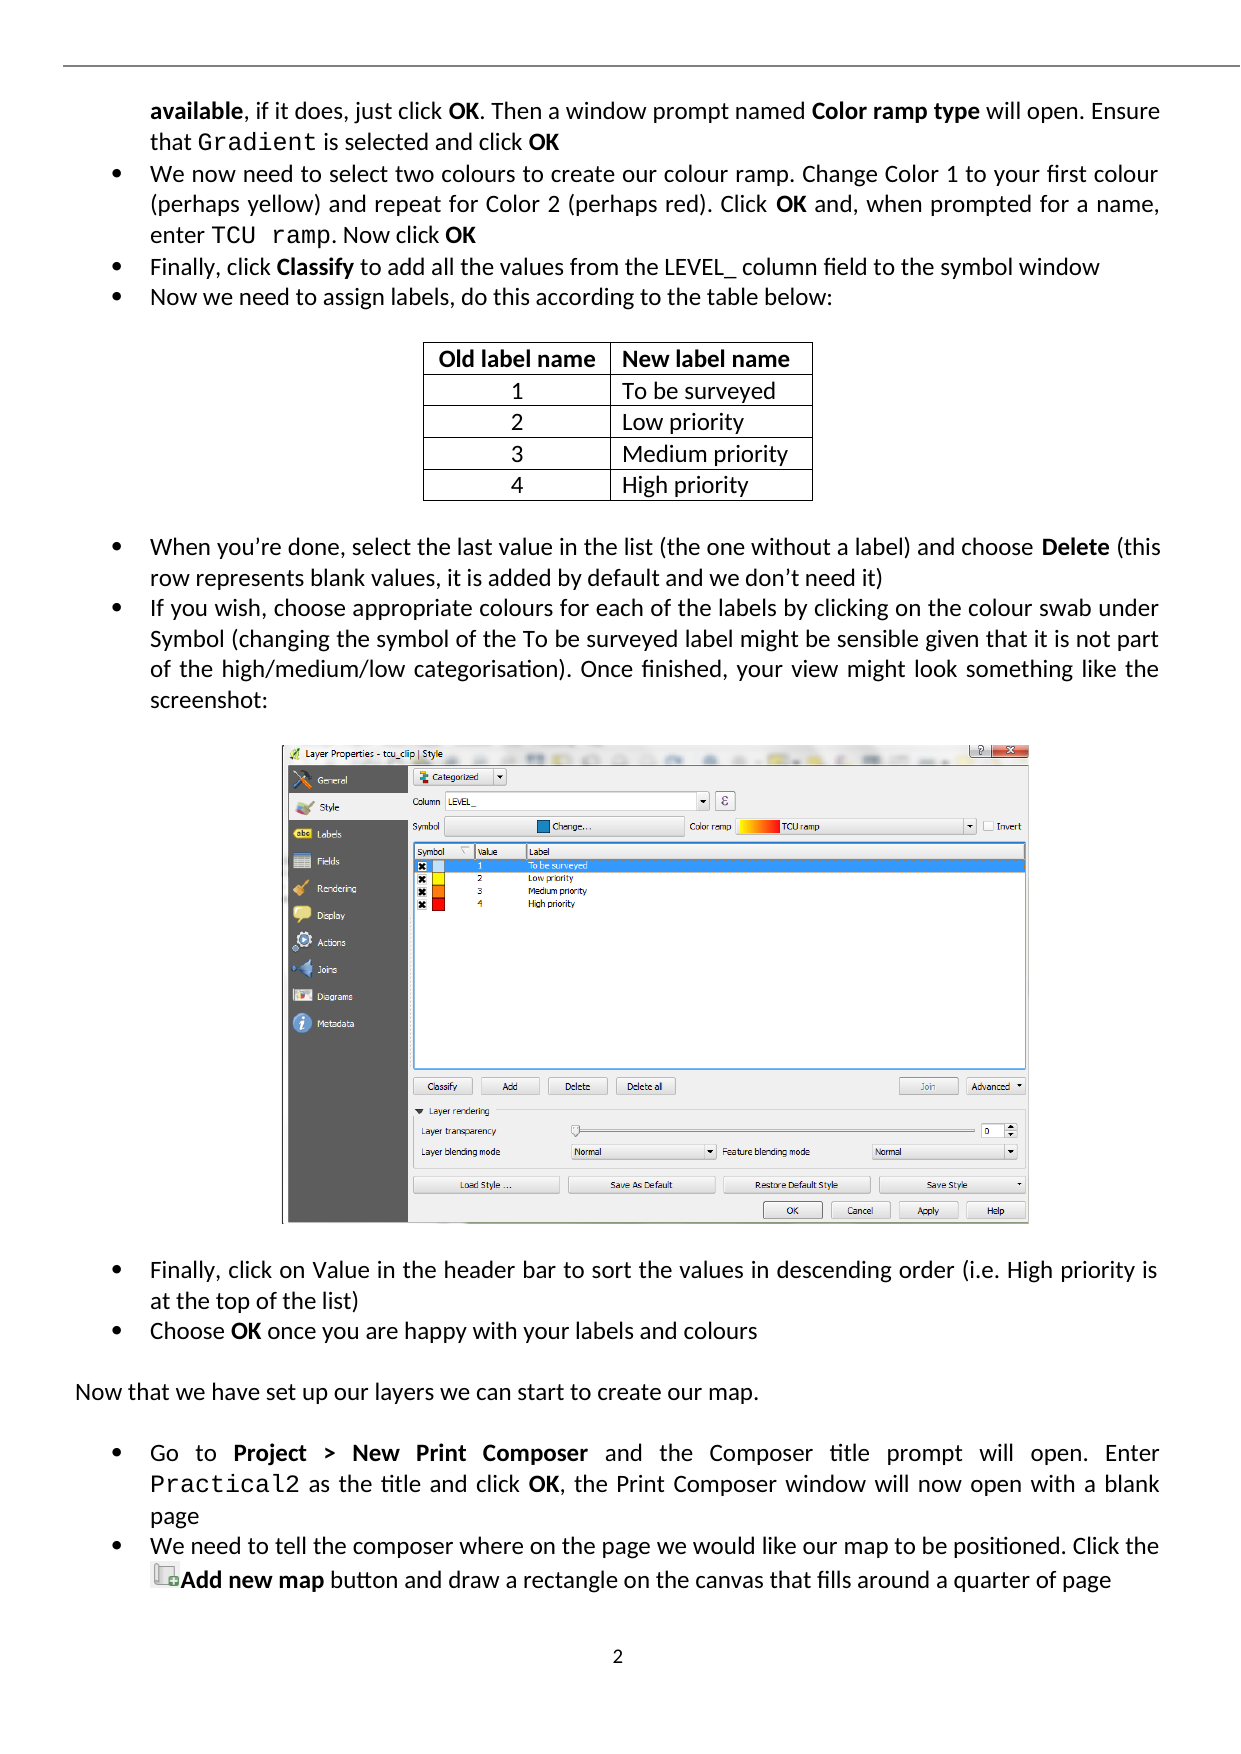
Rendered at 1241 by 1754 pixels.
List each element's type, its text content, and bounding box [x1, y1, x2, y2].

table_cell 1 [424, 375, 610, 405]
table_cell Medium priority [611, 438, 812, 468]
picture [150, 1561, 181, 1588]
list Go to Project > New Print Composer and the Composer title prompt will open. Enter Practical2 as the title and click OK, the Print Composer window will now open with a blank page [112, 1438, 1161, 1530]
list When you’re done, select the last value in the list (the one without a label) and choose Delete (this row represents blank values, it is added by default and we don’t need it) [112, 532, 1161, 593]
list Now we need to assign labels, do this according to the table below: [112, 281, 1161, 312]
list Finally, click Classify to add all the values from the LEVEL_ column field to the symbol window [112, 251, 1161, 281]
picture [281, 745, 1029, 1224]
table_cell Low priority [611, 406, 812, 437]
table_cell 3 [424, 438, 610, 468]
table_cell 2 [424, 406, 610, 437]
table_header New label name [611, 343, 812, 374]
list Finally, click on Value in the header bar to sort the values in descending order (i.e. High priority is at the top of the list) [112, 1254, 1161, 1316]
table_cell 4 [424, 470, 610, 500]
list Choose OK once you are happy with your labels and colours [112, 1316, 1161, 1346]
table_cell High priority [611, 470, 812, 500]
table_cell To be surveyed [611, 375, 812, 405]
list We now need to select two colours to create our colour ramp. Change Color 1 to your first colour (perhaps yellow) and repeat for Color 2 (perhaps red). Click OK and, when prompted for a name, enter TCU ramp. Now click OK [112, 158, 1161, 251]
text Now that we have set up our layers we can start to create our map. [75, 1377, 1161, 1407]
list If you wish, choose appropriate colours for each of the labels by clicking on the colour swab under Symbol (changing the symbol of the To be surveyed label might be sensible given that it is not part of the high/medium/low categorisation). Once finished, your view might look something like the screenshot: [112, 593, 1161, 715]
table_header Old label name [424, 343, 610, 374]
list We need to tell the composer where on the page we would like our map to be positioned. Click the Add new map button and draw a rectangle on the canvas that fills around a quarter of page [112, 1530, 1161, 1594]
